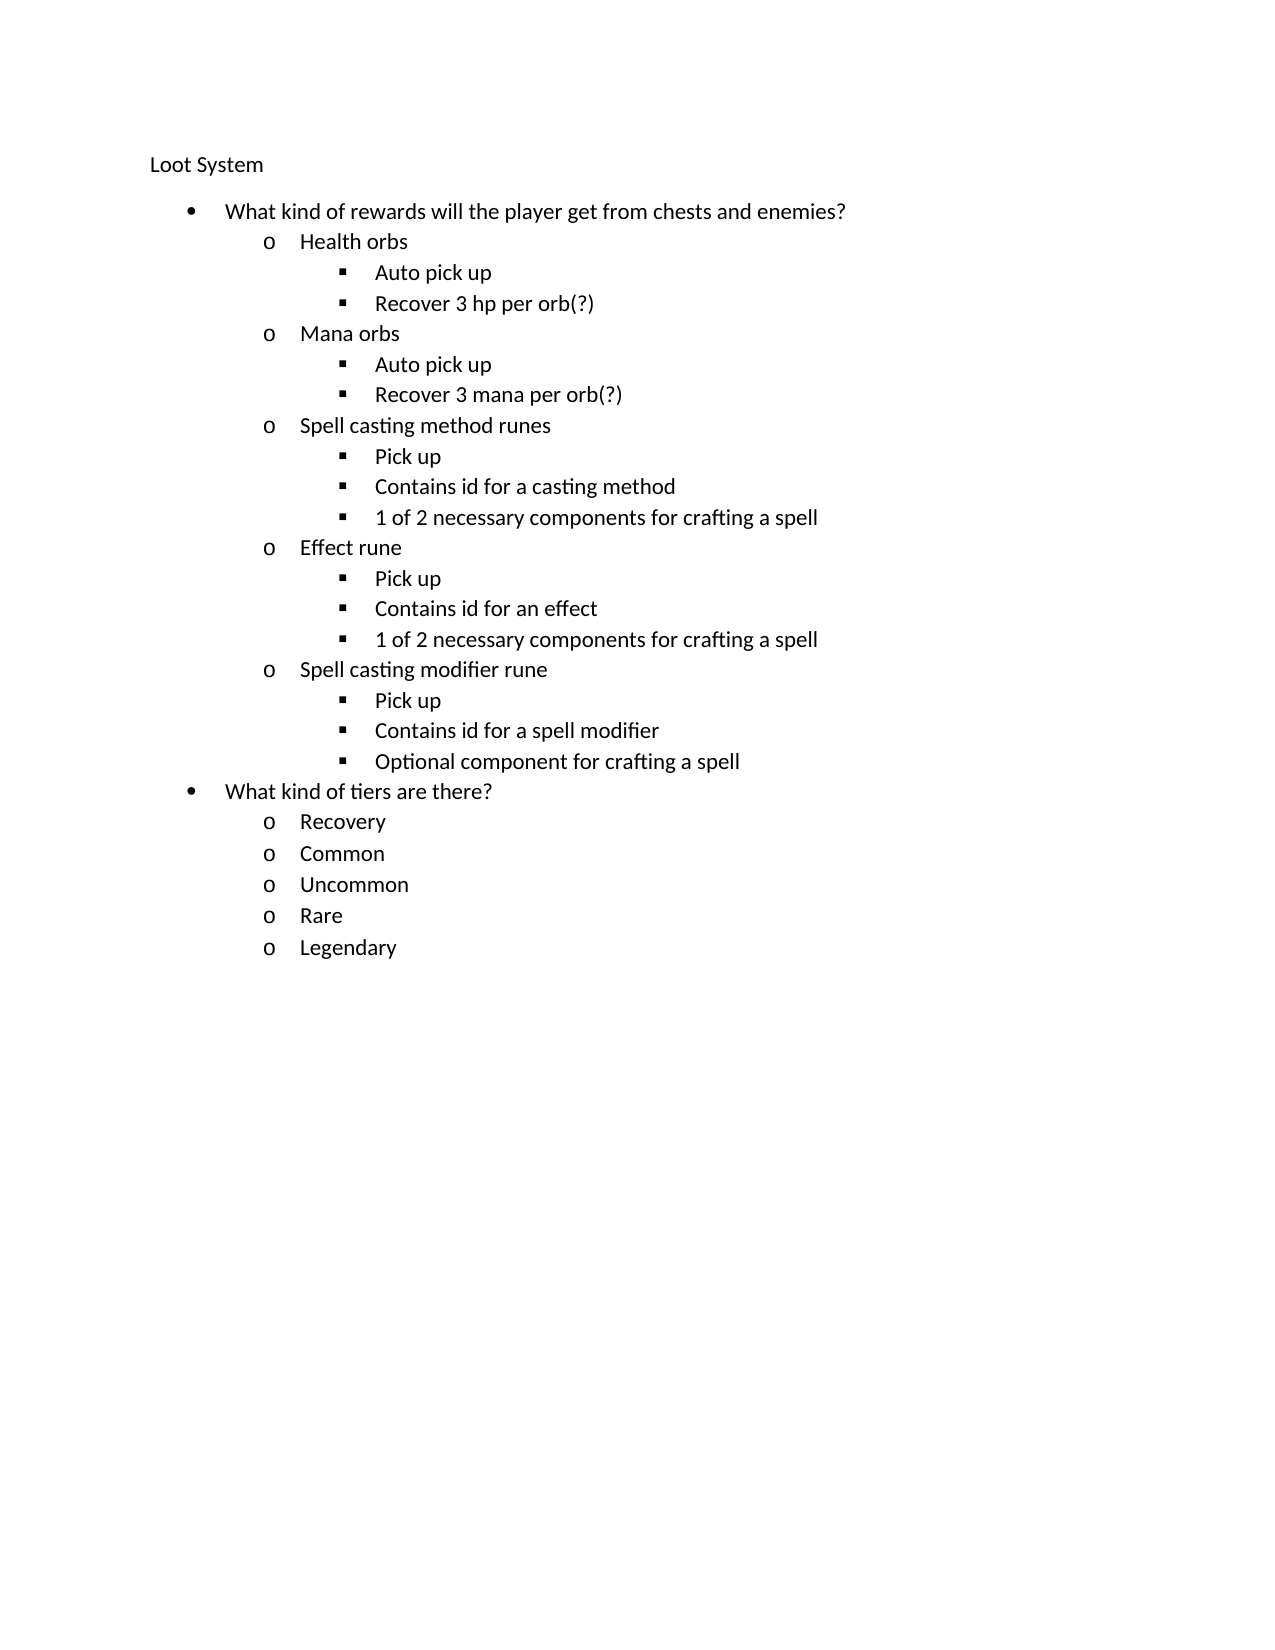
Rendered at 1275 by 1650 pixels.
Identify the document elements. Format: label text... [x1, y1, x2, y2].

list 1 of 2 necessary components for crafting a spell [337, 625, 1125, 653]
list Rare [262, 902, 1125, 931]
list Optional component for crafting a spell [337, 747, 1125, 775]
list Contains id for an effect [337, 594, 1125, 623]
list Common [262, 839, 1125, 868]
list What kind of rewards will the player get from chests and enemies? [187, 197, 1125, 225]
list What kind of tiers are there? [187, 777, 1125, 805]
list Legendary [262, 933, 1125, 962]
list Mana orbs [262, 319, 1125, 348]
list Recovery [262, 807, 1125, 836]
list Health orbs [262, 227, 1125, 256]
list Contains id for a casting method [337, 472, 1125, 501]
list Spell casting modifier rune [262, 655, 1125, 684]
list Recover 3 mana per orb(?) [337, 381, 1125, 409]
list Auto pick up [337, 350, 1125, 378]
list Pick up [337, 564, 1125, 592]
list Pick up [337, 686, 1125, 714]
list Uncommon [262, 870, 1125, 899]
list Spell casting method runes [262, 411, 1125, 440]
list Pick up [337, 442, 1125, 470]
list 1 of 2 necessary components for crafting a spell [337, 503, 1125, 531]
text Loot System [150, 150, 1125, 178]
list Effect rune [262, 533, 1125, 562]
list Contains id for a spell modifier [337, 717, 1125, 745]
list Auto pick up [337, 258, 1125, 287]
list Recover 3 hp per orb(?) [337, 289, 1125, 317]
